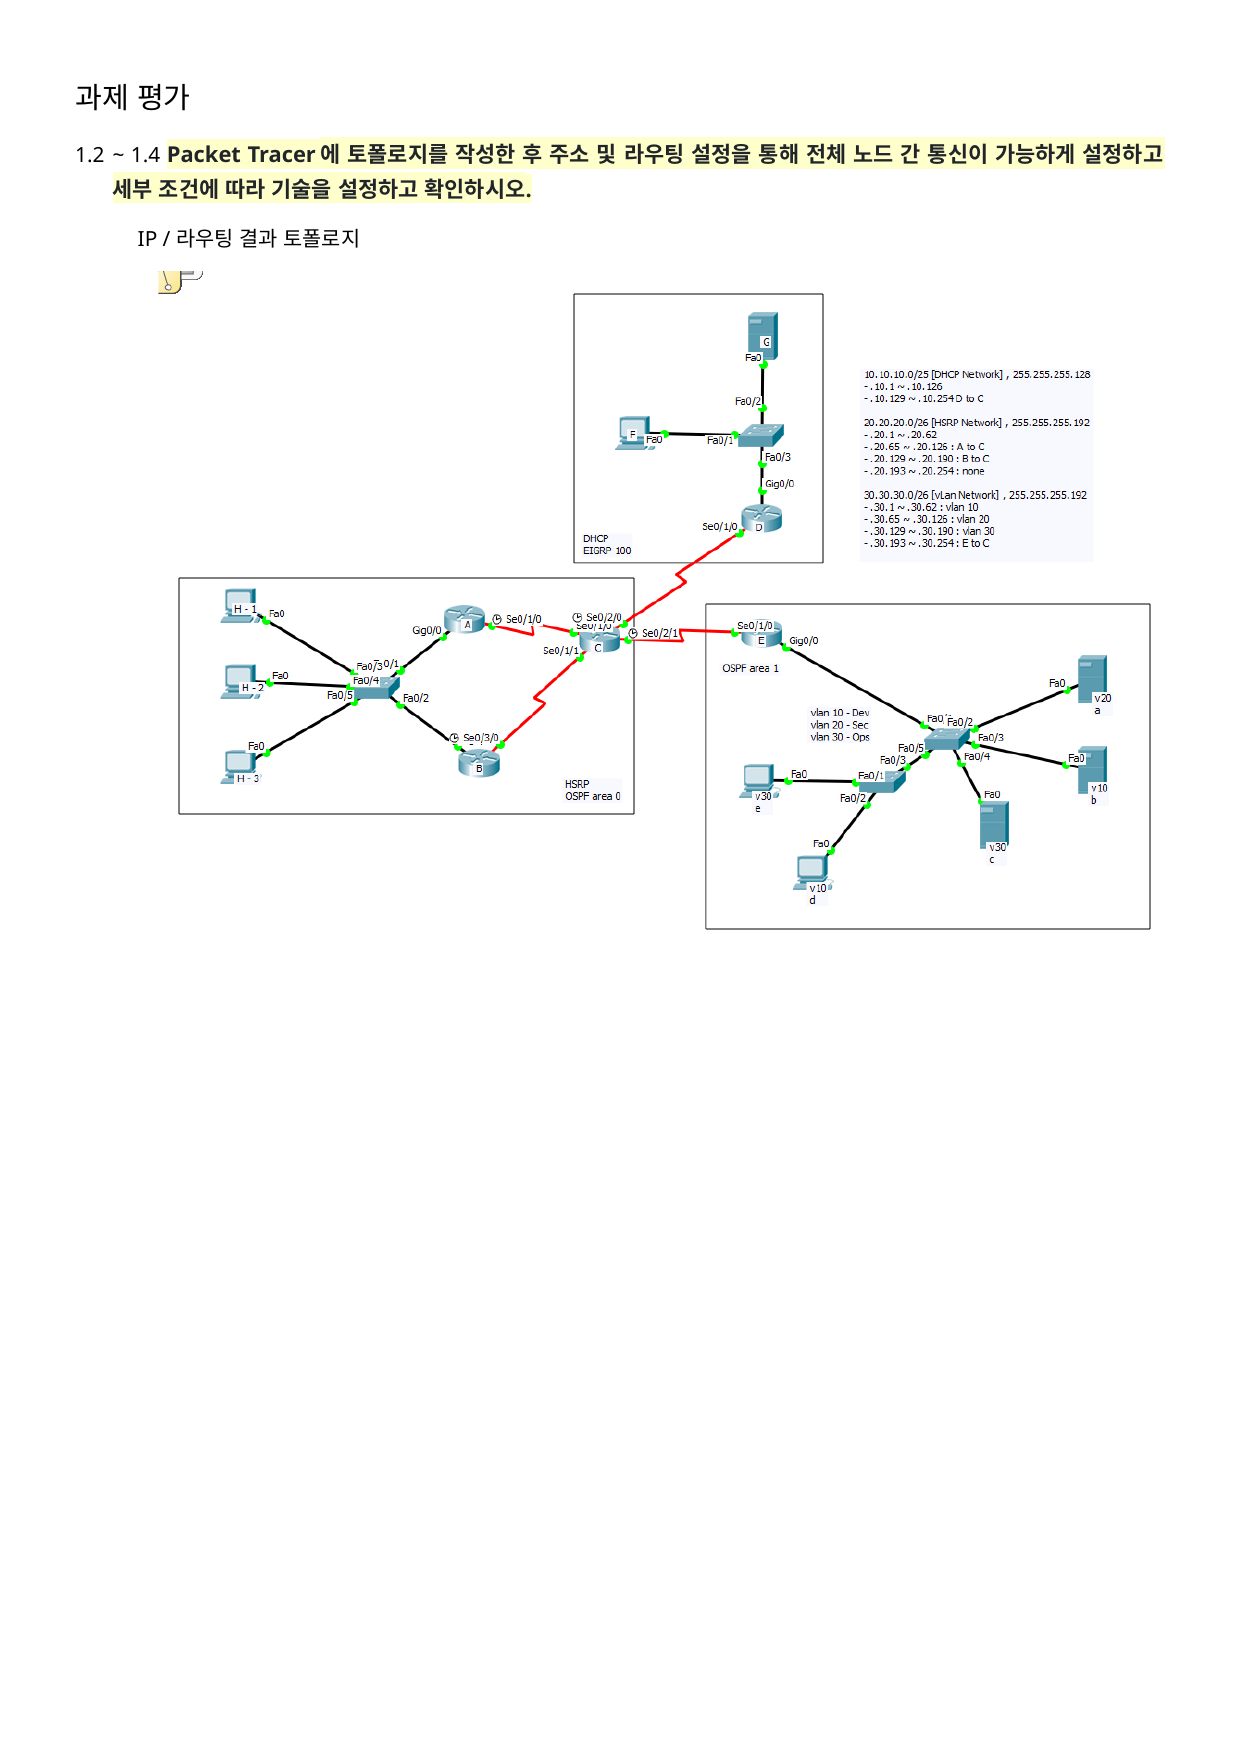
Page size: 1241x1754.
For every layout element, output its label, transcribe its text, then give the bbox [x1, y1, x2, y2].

subtitle 과제 평가 [75, 75, 1165, 117]
subtitle IP / 라우팅 결과 토폴로지 [137, 222, 1165, 253]
picture [158, 271, 1168, 944]
subtitle ~ 1.4 Packet Tracer에 토폴로지를 작성한 후 주소 및 라우팅 설정을 통해 전체 노드 간 통신이 가능하게 설정하고 세부 조건에 따라 기술을 설정하고 확인하시오. [75, 137, 1165, 203]
